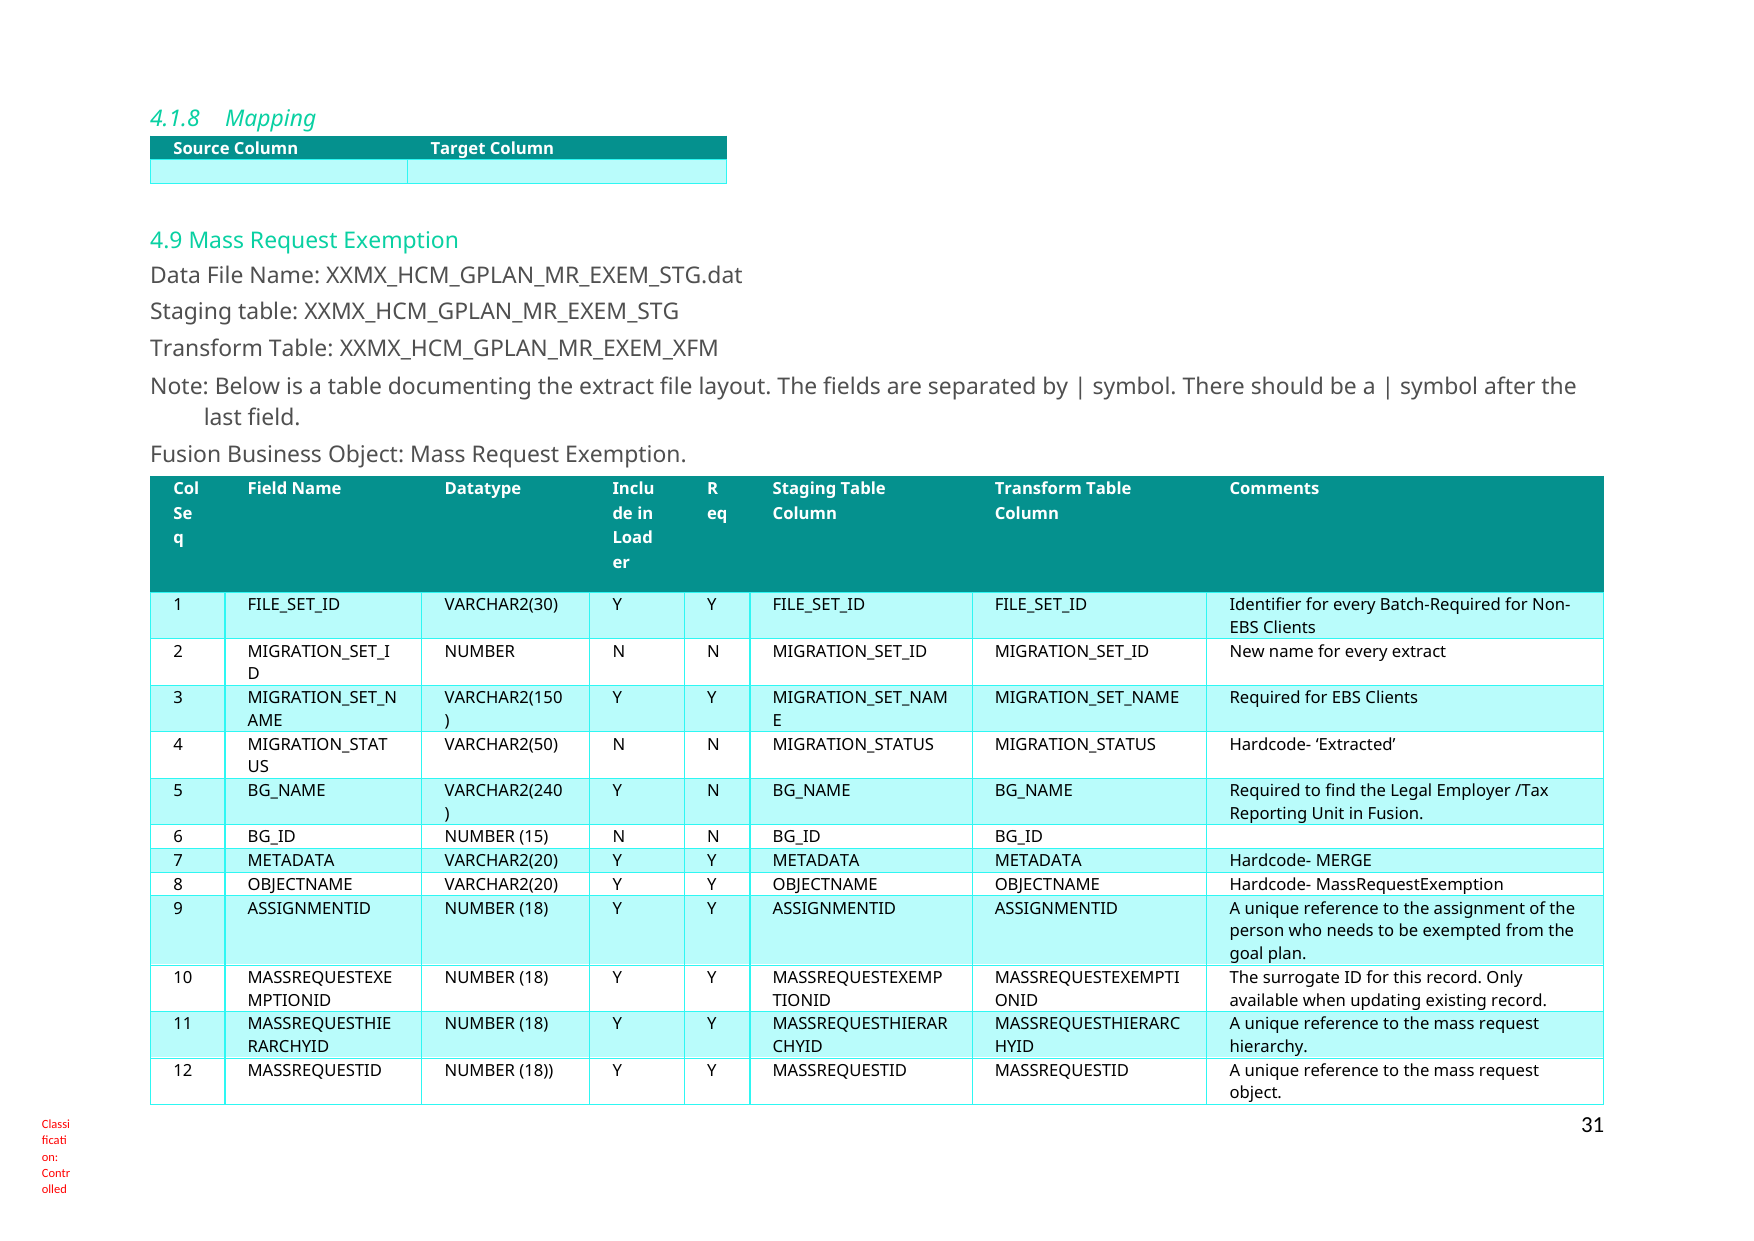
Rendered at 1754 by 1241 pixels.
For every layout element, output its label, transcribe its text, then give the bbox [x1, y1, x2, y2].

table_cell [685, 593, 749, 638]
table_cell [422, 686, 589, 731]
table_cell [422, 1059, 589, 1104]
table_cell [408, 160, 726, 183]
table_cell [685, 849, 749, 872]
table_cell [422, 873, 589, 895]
subtitle Mapping [150, 102, 1604, 133]
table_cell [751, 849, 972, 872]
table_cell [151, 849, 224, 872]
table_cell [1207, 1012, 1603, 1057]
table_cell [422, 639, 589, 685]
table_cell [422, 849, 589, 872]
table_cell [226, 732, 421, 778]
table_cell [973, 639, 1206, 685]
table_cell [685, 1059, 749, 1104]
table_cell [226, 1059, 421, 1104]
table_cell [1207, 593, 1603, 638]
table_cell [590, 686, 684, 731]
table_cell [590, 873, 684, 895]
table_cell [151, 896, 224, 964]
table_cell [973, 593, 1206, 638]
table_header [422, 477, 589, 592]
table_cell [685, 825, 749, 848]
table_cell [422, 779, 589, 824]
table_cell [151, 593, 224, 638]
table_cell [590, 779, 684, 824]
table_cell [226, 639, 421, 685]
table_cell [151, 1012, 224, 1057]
text Fusion Business Object: Mass Request Exemption. [150, 438, 1604, 469]
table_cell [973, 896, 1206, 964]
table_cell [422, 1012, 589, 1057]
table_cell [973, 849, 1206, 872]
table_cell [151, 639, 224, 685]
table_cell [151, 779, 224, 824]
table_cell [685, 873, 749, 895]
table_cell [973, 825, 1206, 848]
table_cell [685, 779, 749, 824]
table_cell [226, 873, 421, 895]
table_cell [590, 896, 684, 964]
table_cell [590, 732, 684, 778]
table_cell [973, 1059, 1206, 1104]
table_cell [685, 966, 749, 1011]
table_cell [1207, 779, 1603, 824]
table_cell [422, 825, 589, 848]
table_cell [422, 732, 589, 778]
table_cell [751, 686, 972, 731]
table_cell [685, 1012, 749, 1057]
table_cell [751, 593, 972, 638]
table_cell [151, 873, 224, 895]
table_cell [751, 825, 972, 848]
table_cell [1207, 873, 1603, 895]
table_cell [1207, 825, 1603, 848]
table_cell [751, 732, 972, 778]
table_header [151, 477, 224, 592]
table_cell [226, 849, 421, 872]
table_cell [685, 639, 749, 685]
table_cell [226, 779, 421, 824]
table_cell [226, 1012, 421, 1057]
text Note: Below is a table documenting the extract file layout. The fields are separated by | symbol. There should be a | symbol after the last field. [150, 369, 1604, 432]
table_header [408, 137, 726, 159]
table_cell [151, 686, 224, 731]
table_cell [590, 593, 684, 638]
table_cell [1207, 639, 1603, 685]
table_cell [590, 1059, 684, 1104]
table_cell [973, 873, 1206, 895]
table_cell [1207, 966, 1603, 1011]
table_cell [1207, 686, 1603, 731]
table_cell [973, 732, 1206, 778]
subtitle 4.9 Mass Request Exemption [150, 224, 1604, 255]
text Transform Table: XXMX_HCM_GPLAN_MR_EXEM_XFM [150, 332, 1604, 363]
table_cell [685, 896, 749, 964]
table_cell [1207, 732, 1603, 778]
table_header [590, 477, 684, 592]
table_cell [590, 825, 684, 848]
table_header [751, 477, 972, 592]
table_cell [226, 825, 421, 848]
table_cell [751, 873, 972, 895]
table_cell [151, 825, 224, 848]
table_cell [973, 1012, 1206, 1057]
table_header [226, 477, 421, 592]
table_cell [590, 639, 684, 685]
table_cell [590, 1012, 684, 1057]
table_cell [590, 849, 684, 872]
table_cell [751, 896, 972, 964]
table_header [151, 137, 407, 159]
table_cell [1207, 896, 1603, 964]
subtitle Data File Name: XXMX_HCM_GPLAN_MR_EXEM_STG.dat [150, 259, 1604, 290]
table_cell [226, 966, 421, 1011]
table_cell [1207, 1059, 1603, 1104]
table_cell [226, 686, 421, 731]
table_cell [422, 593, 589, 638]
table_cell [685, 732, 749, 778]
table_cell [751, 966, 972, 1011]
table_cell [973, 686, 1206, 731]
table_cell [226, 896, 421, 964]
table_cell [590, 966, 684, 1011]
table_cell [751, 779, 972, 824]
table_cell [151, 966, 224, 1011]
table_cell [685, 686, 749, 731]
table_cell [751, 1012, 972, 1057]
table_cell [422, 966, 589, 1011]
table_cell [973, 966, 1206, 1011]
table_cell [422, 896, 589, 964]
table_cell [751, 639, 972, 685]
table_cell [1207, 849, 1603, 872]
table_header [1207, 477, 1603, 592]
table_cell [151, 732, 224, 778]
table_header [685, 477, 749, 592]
subtitle Staging table: XXMX_HCM_GPLAN_MR_EXEM_STG [150, 294, 1604, 326]
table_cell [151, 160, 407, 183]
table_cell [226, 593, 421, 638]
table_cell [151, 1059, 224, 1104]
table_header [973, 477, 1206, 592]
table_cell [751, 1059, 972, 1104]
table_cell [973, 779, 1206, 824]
